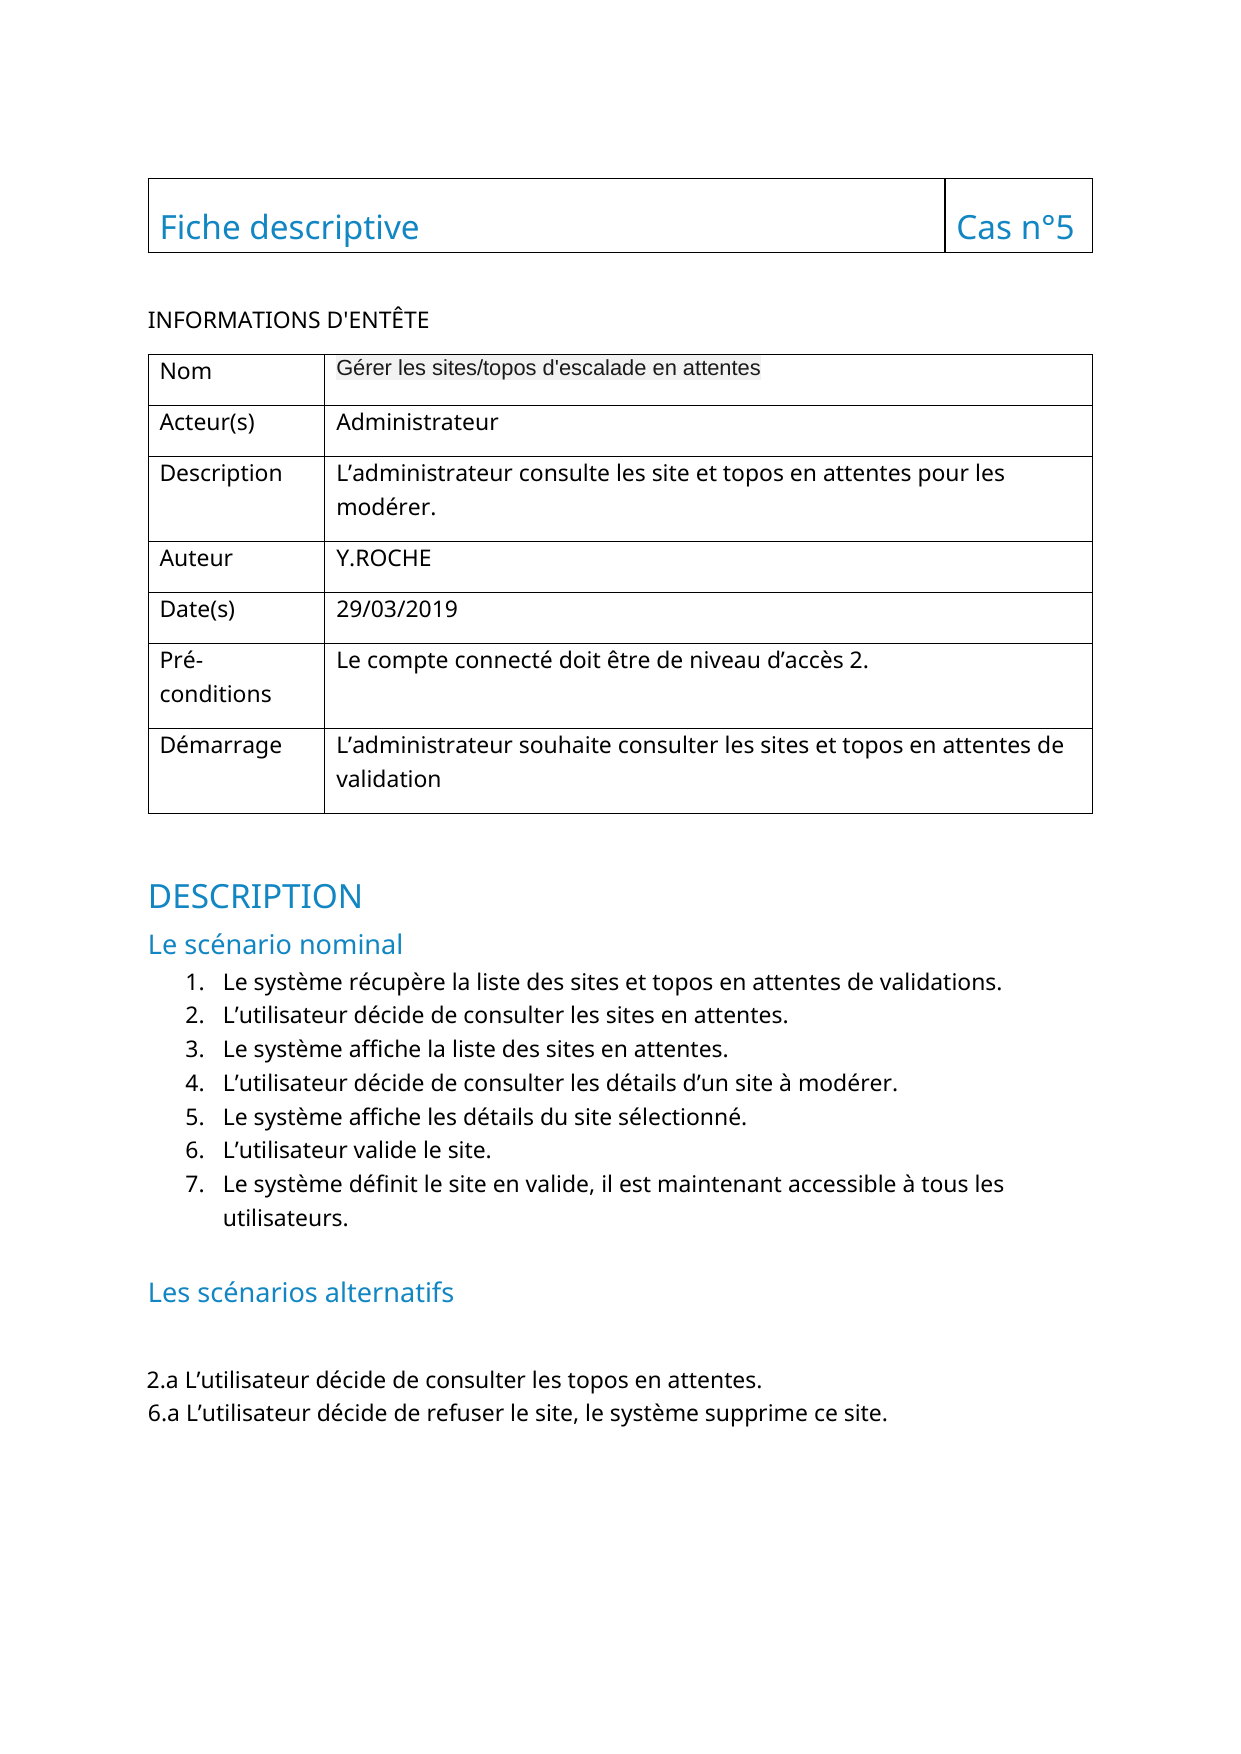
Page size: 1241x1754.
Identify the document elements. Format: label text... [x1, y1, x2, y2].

list Le système affiche la liste des sites en attentes. [185, 1033, 1093, 1064]
list L’utilisateur valide le site. [185, 1134, 1093, 1165]
table_header Nom [149, 355, 324, 405]
table_cell Pré-conditions [149, 644, 324, 728]
table_cell Y.ROCHE [325, 542, 1092, 592]
list Le système affiche les détails du site sélectionné. [185, 1100, 1093, 1132]
list Le système définit le site en valide, il est maintenant accessible à tous les utilisateurs. [185, 1168, 1093, 1233]
table_cell Démarrage [149, 729, 324, 813]
table_cell Auteur [149, 542, 324, 592]
list L’utilisateur décide de consulter les sites en attentes. [185, 999, 1093, 1030]
table_header Fiche descriptive [149, 179, 944, 252]
table_cell Acteur(s) [149, 406, 324, 456]
text 6.a L’utilisateur décide de refuser le site, le système supprime ce site. [148, 1397, 1093, 1428]
table_header Gérer les sites/topos d'escalade en attentes [325, 355, 1092, 405]
table_cell Administrateur [325, 406, 1092, 456]
table_cell Description [149, 457, 324, 541]
table_cell L’administrateur souhaite consulter les sites et topos en attentes de validation [325, 729, 1092, 813]
table_cell Le compte connecté doit être de niveau d’accès 2. [325, 644, 1092, 728]
table_cell 29/03/2019 [325, 593, 1092, 643]
table_header Cas n°5 [946, 179, 1092, 252]
subtitle DESCRIPTION [148, 872, 1093, 918]
table_cell Date(s) [149, 593, 324, 643]
table_cell L’administrateur consulte les site et topos en attentes pour les modérer. [325, 457, 1092, 541]
text INFORMATIONS D'ENTÊTE [148, 304, 1093, 335]
subtitle Le scénario nominal [148, 926, 1093, 962]
list Le système récupère la liste des sites et topos en attentes de validations. [185, 965, 1093, 997]
subtitle Les scénarios alternatifs [148, 1273, 1093, 1310]
text 2.a L’utilisateur décide de consulter les topos en attentes. [146, 1363, 1093, 1395]
list L’utilisateur décide de consulter les détails d’un site à modérer. [185, 1067, 1093, 1098]
